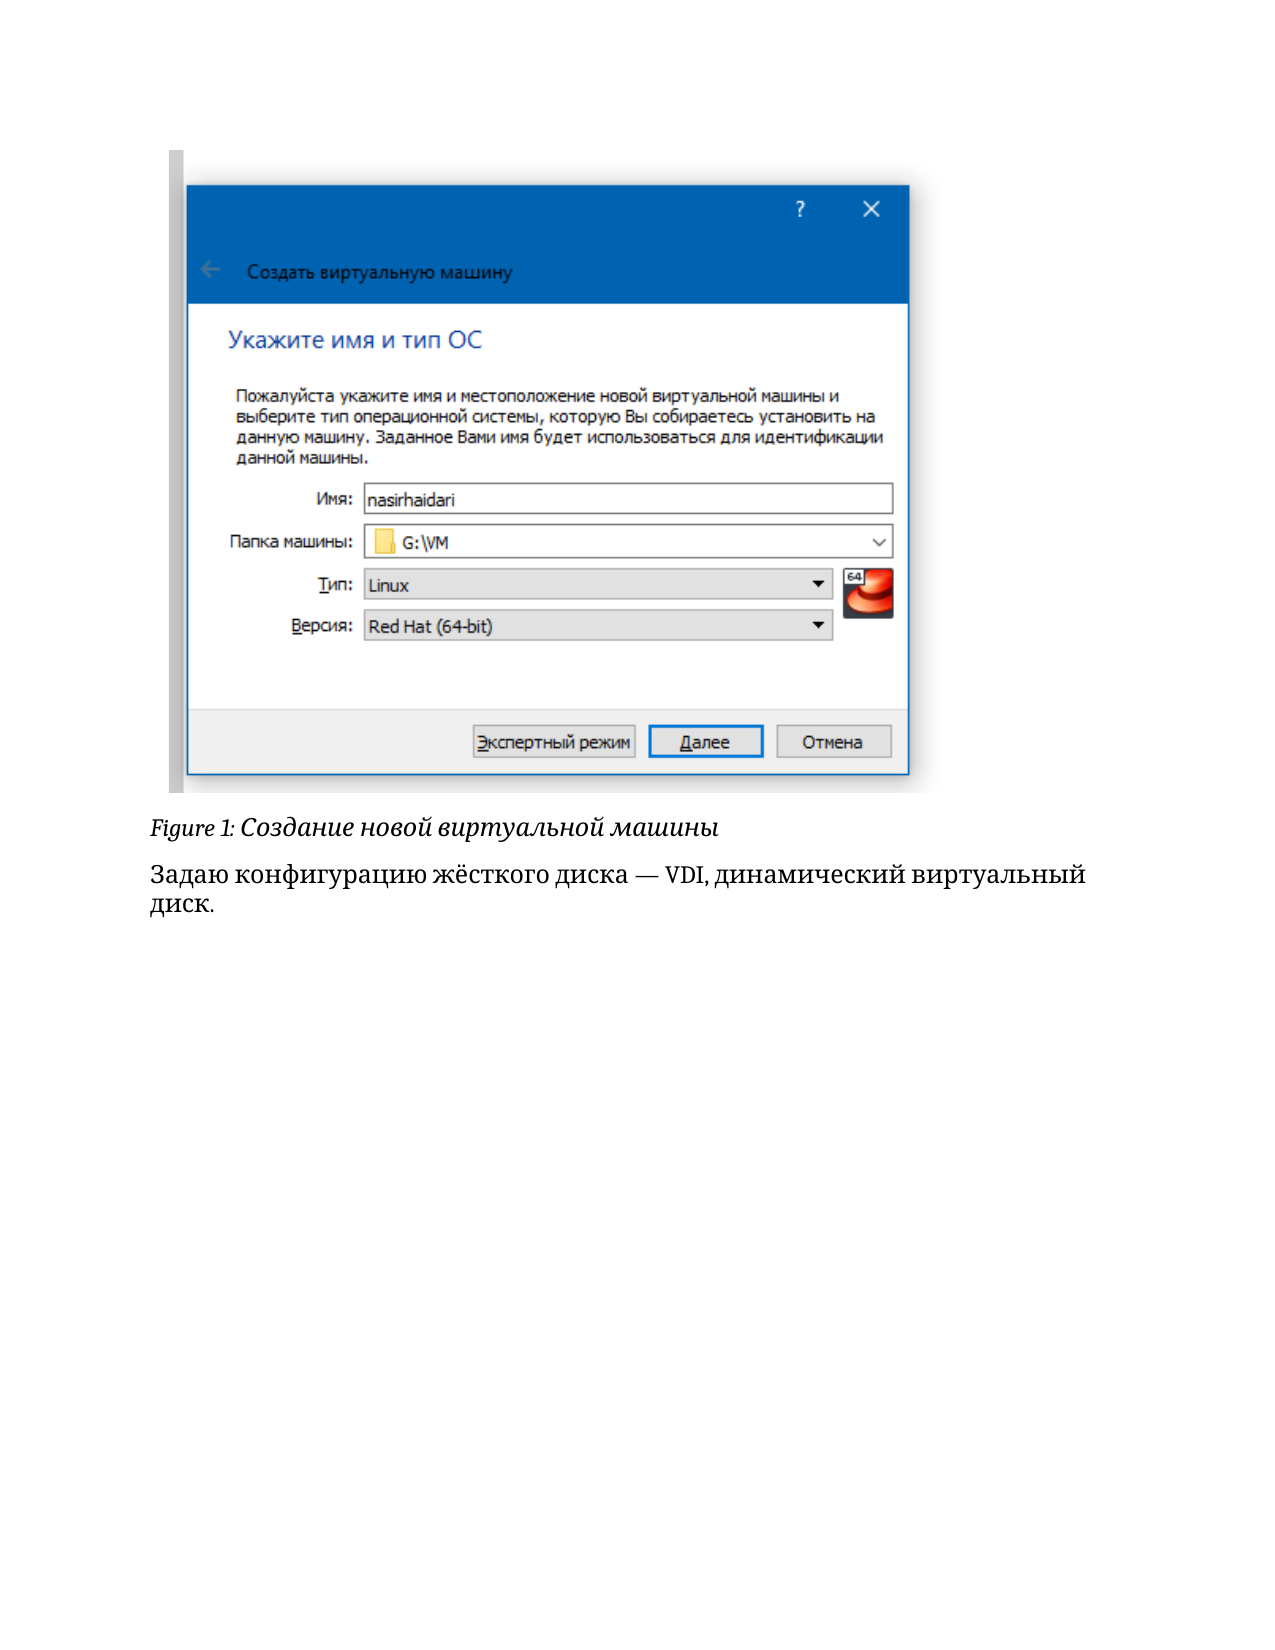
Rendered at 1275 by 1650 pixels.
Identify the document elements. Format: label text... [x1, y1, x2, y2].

picture [168, 150, 954, 793]
text Figure 1: Создание новой виртуальной машины [150, 813, 1125, 842]
text Задаю конфигурацию жёсткого диска — VDI, динамический виртуальный диск. [150, 861, 1125, 918]
